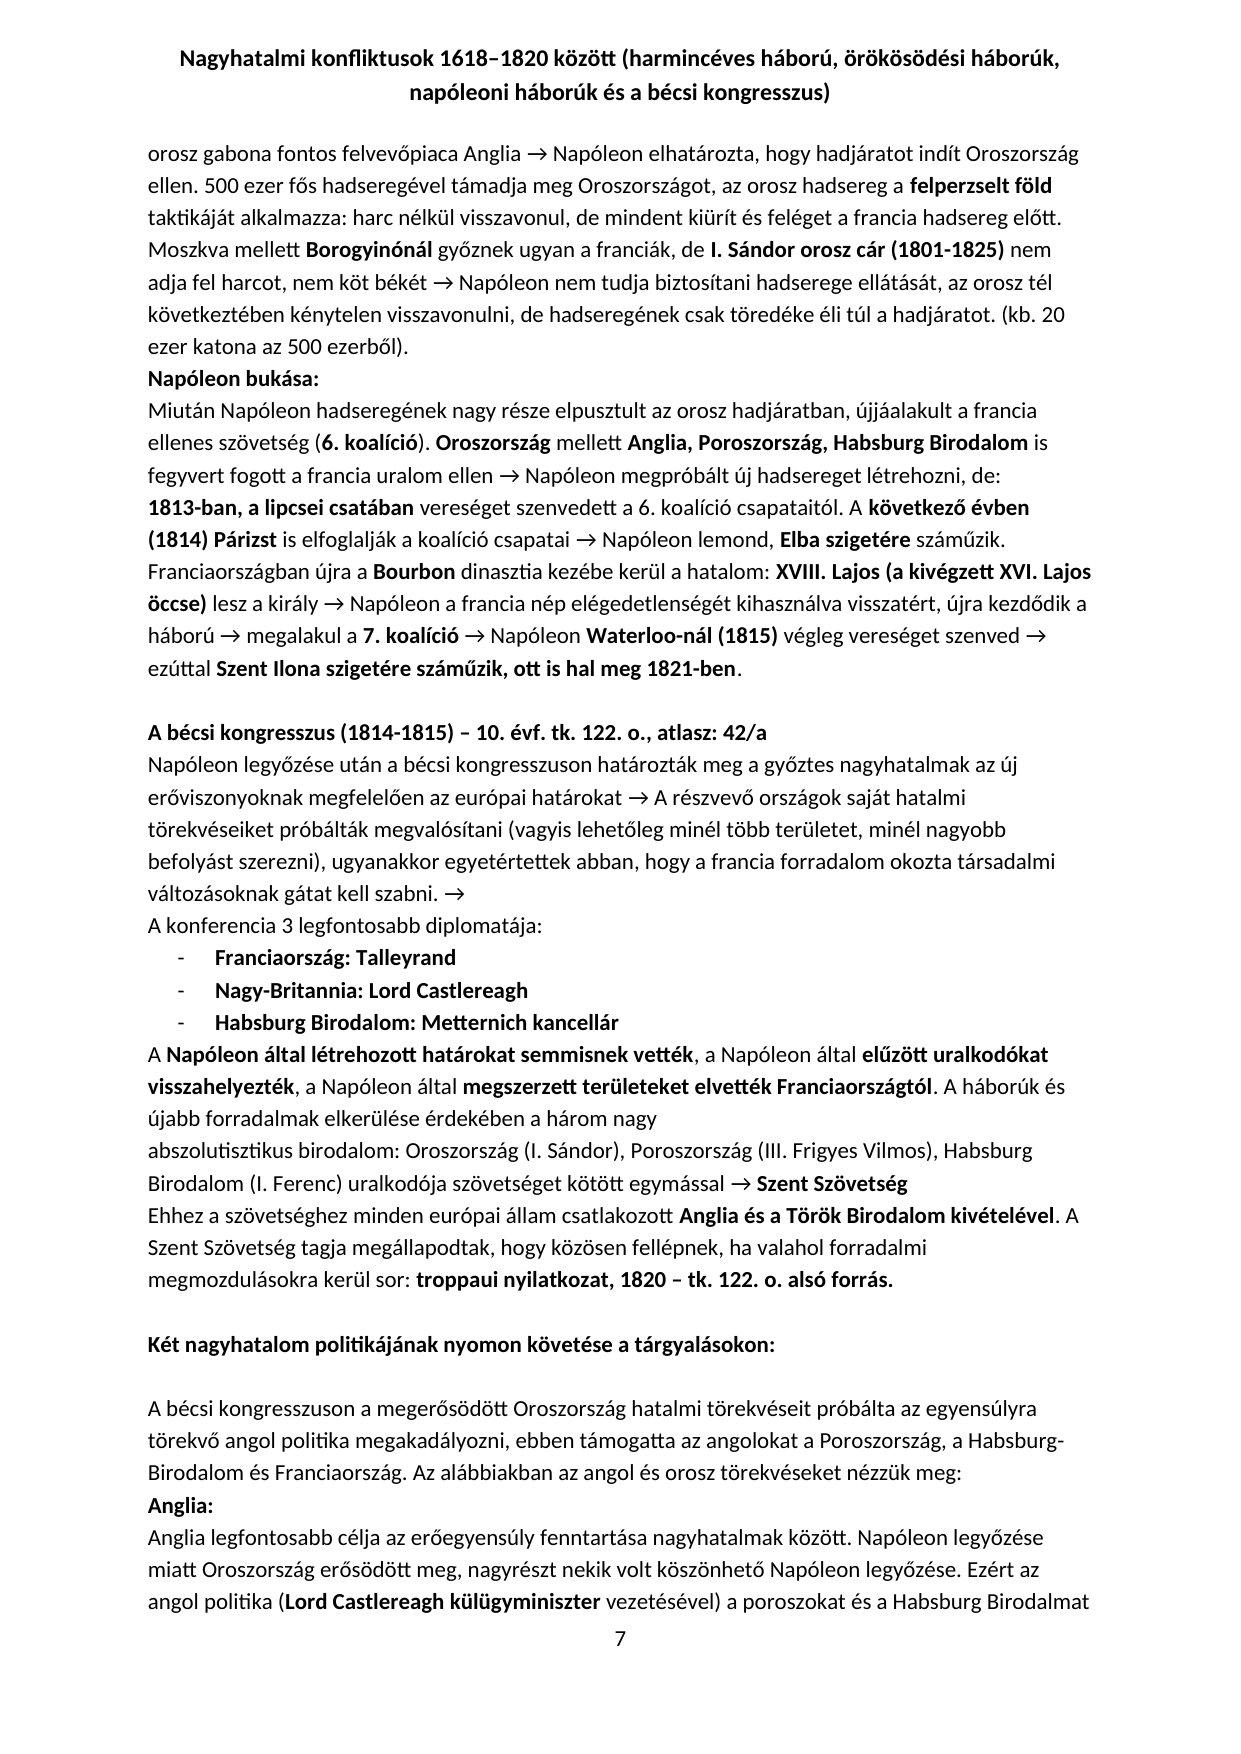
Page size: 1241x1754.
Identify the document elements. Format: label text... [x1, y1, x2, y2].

text Miután Napóleon hadseregének nagy része elpusztult az orosz hadjáratban, újjáalakult a francia ellenes szövetség (6. koalíció). Oroszország mellett Anglia, Poroszország, Habsburg Birodalom is fegyvert fogott a francia uralom ellen → Napóleon megpróbált új hadsereget létrehozni, de: [148, 396, 1093, 489]
text Ehhez a szövetséghez minden európai állam csatlakozott Anglia és a Török Birodalom kivételével. A Szent Szövetség tagja megállapodtak, hogy közösen fellépnek, ha valahol forradalmi megmozdulásokra kerül sor: troppaui nyilatkozat, 1820 – tk. 122. o. alsó forrás. [148, 1201, 1093, 1293]
list Habsburg Birodalom: Metternich kancellár [177, 1008, 1093, 1036]
list Nagy-Britannia: Lord Castlereagh [177, 976, 1093, 1004]
text Anglia: [148, 1491, 1093, 1519]
text orosz gabona fontos felvevőpiaca Anglia → Napóleon elhatározta, hogy hadjáratot indít Oroszország ellen. 500 ezer fős hadseregével támadja meg Oroszországot, az orosz hadsereg a felperzselt föld taktikáját alkalmazza: harc nélkül visszavonul, de mindent kiürít és feléget a francia hadsereg előtt. Moszkva mellett Borogyinónál győznek ugyan a franciák, de I. Sándor orosz cár (1801-1825) nem adja fel harcot, nem köt békét → Napóleon nem tudja biztosítani hadserege ellátását, az orosz tél következtében kénytelen visszavonulni, de hadseregének csak töredéke éli túl a hadjáratot. (kb. 20 ezer katona az 500 ezerből). [148, 139, 1093, 360]
text 1813-ban, a lipcsei csatában vereséget szenvedett a 6. koalíció csapataitól. A következő évben (1814) Párizst is elfoglalják a koalíció csapatai → Napóleon lemond, Elba szigetére száműzik. Franciaországban újra a Bourbon dinasztia kezébe kerül a hatalom: XVIII. Lajos (a kivégzett XVI. Lajos öccse) lesz a király → Napóleon a francia nép elégedetlenségét kihasználva visszatért, újra kezdődik a háború → megalakul a 7. koalíció → Napóleon Waterloo-nál (1815) végleg vereséget szenved → ezúttal Szent Ilona szigetére száműzik, ott is hal meg 1821-ben. [148, 493, 1093, 682]
text A Napóleon által létrehozott határokat semmisnek vették, a Napóleon által elűzött uralkodókat visszahelyezték, a Napóleon által megszerzett területeket elvették Franciaországtól. A háborúk és újabb forradalmak elkerülése érdekében a három nagy [148, 1040, 1093, 1132]
text Napóleon legyőzése után a bécsi kongresszuson határozták meg a győztes nagyhatalmak az új erőviszonyoknak megfelelően az európai határokat → A részvevő országok saját hatalmi törekvéseiket próbálták megvalósítani (vagyis lehetőleg minél több területet, minél nagyobb befolyást szerezni), ugyanakkor egyetértettek abban, hogy a francia forradalom okozta társadalmi változásoknak gátat kell szabni. → [148, 750, 1093, 907]
text A bécsi kongresszus (1814-1815) – 10. évf. tk. 122. o., atlasz: 42/a [148, 718, 1093, 746]
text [148, 1523, 1093, 1615]
text Két nagyhatalom politikájának nyomon követése a tárgyalásokon: [148, 1330, 1093, 1358]
text abszolutisztikus birodalom: Oroszország (I. Sándor), Poroszország (III. Frigyes Vilmos), Habsburg Birodalom (I. Ferenc) uralkodója szövetséget kötött egymással → Szent Szövetség [148, 1137, 1093, 1197]
text A bécsi kongresszuson a megerősödött Oroszország hatalmi törekvéseit próbálta az egyensúlyra törekvő angol politika megakadályozni, ebben támogatta az angolokat a Poroszország, a Habsburg- Birodalom és Franciaország. Az alábbiakban az angol és orosz törekvéseket nézzük meg: [148, 1394, 1093, 1487]
text A konferencia 3 legfontosabb diplomatája: [148, 911, 1093, 939]
text Napóleon bukása: [148, 364, 1093, 392]
list Franciaország: Talleyrand [177, 943, 1093, 972]
